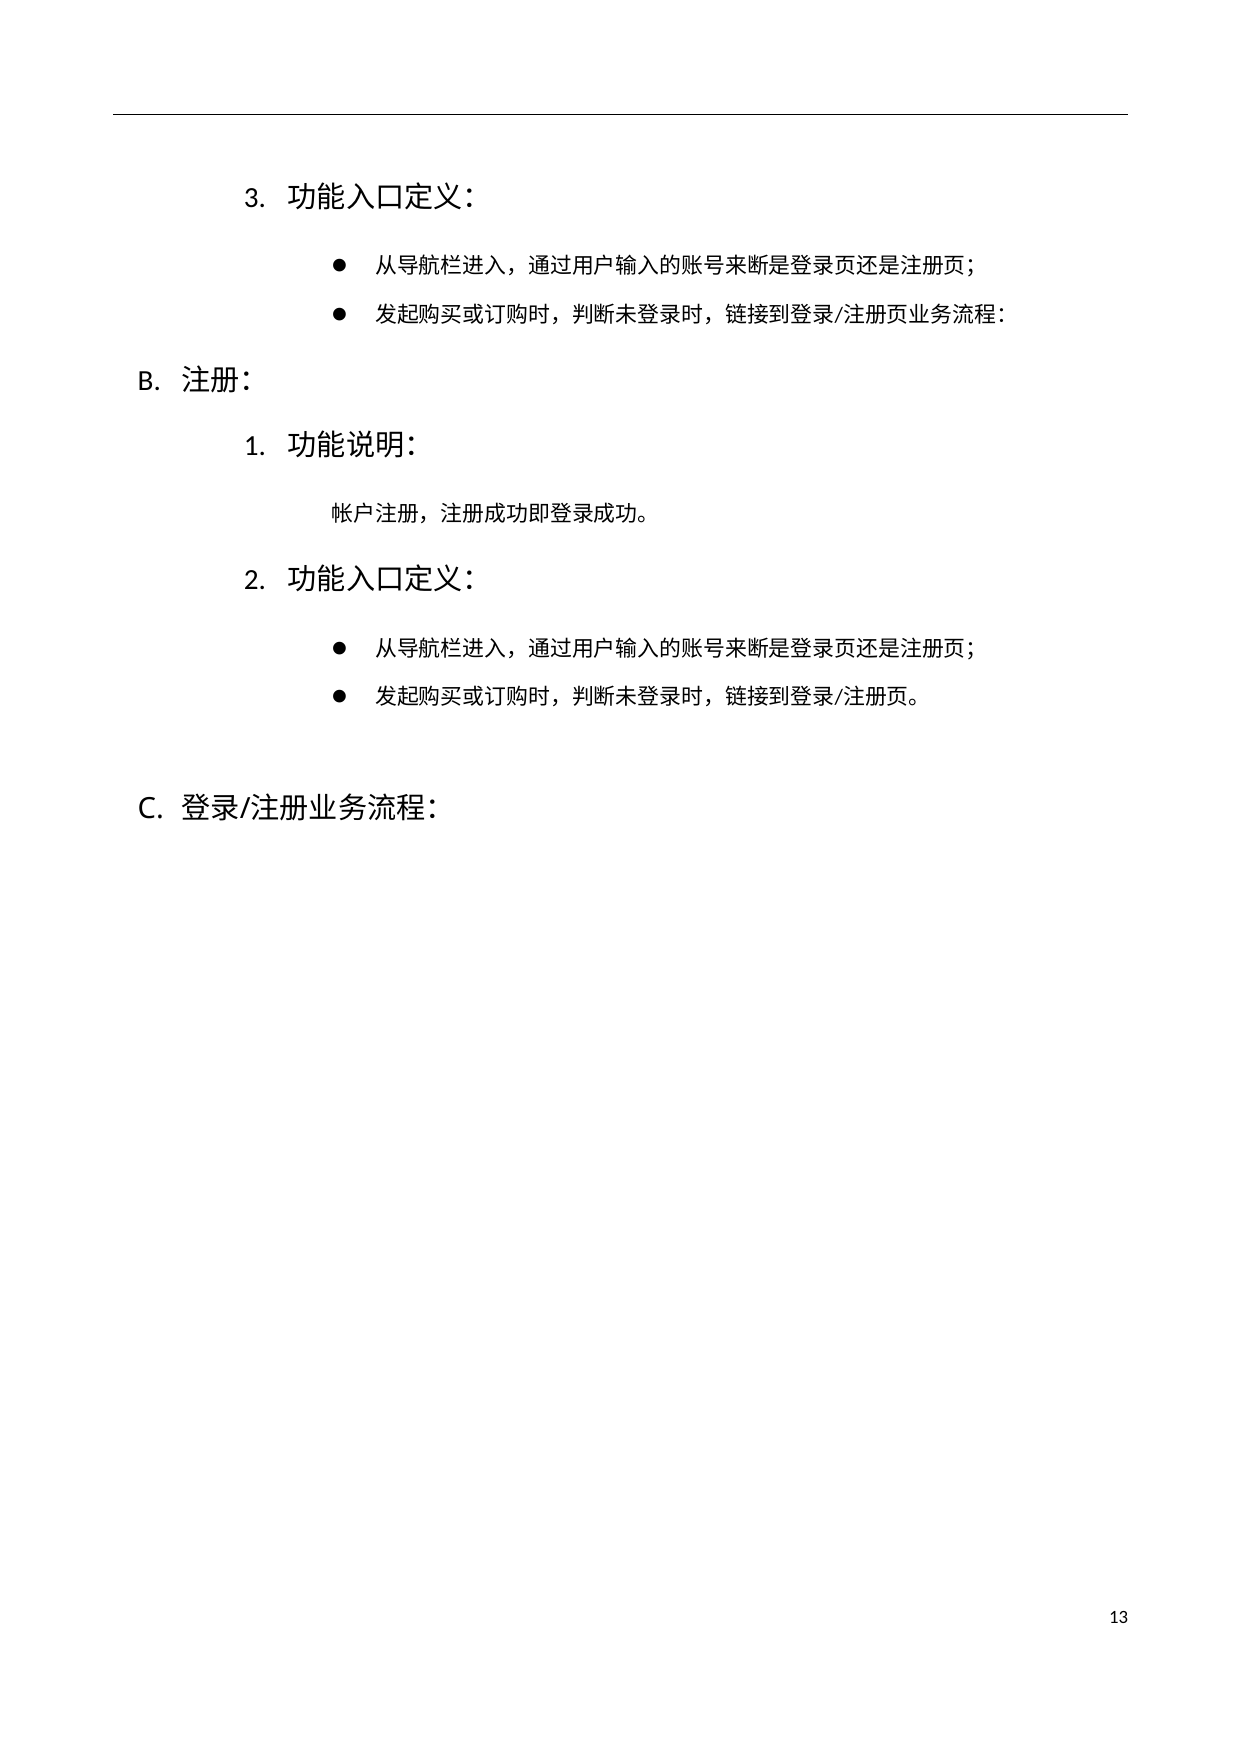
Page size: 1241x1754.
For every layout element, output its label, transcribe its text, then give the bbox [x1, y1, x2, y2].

list 发起购买或订购时，判断未登录时，链接到登录/注册页。 [331, 679, 1128, 711]
list 功能入口定义： [244, 544, 1128, 609]
list 功能入口定义： [244, 162, 1128, 227]
list 功能说明： [244, 410, 1128, 475]
list 发起购买或订购时，判断未登录时，链接到登录/注册页业务流程： [331, 296, 1128, 329]
list 登录/注册业务流程： [137, 773, 1128, 838]
list 帐户注册，注册成功即登录成功。 [156, 496, 1128, 528]
list 从导航栏进入，通过用户输入的账号来断是登录页还是注册页； [331, 248, 1128, 281]
list 注册： [137, 345, 1128, 410]
list 从导航栏进入，通过用户输入的账号来断是登录页还是注册页； [331, 630, 1128, 663]
